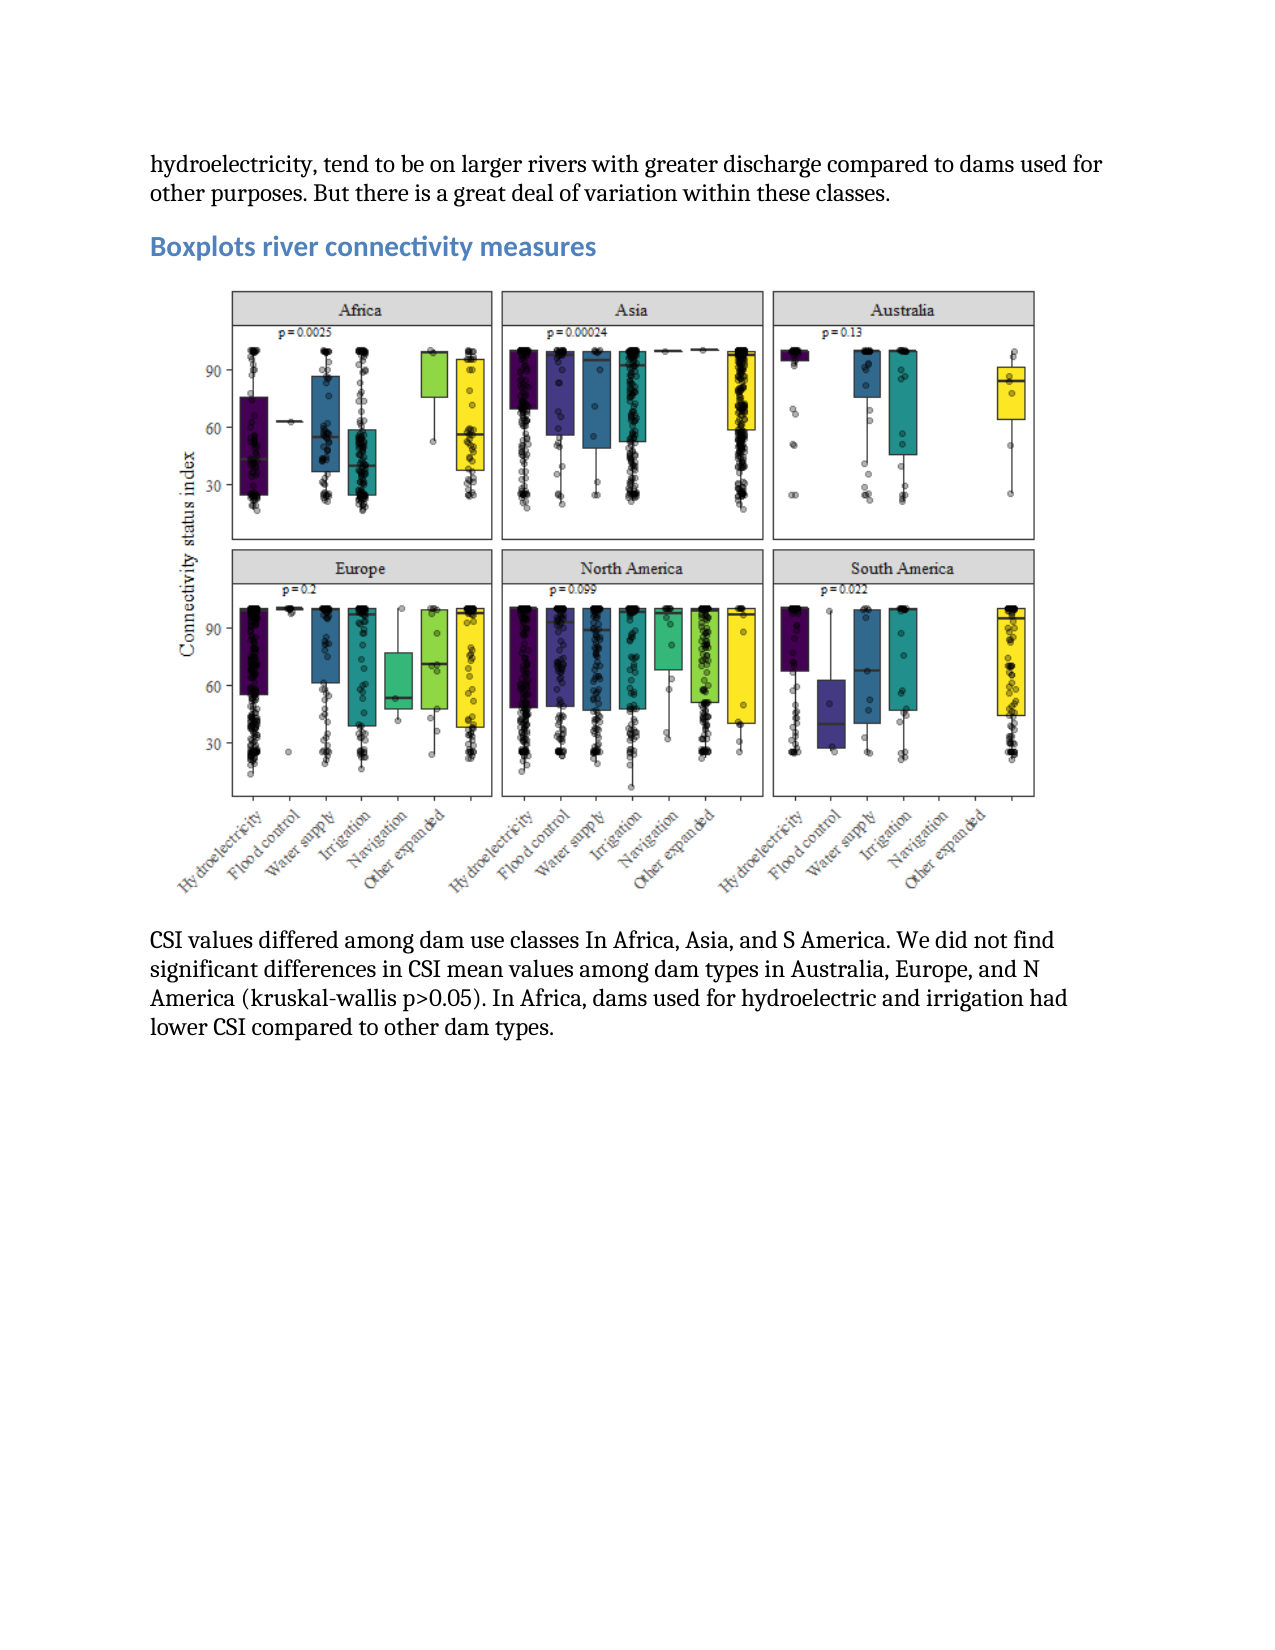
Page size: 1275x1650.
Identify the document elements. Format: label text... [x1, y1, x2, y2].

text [150, 150, 1125, 207]
picture [168, 282, 1044, 908]
subtitle Boxplots river connectivity measures [150, 228, 1125, 264]
text CSI values differed among dam use classes In Africa, Asia, and S America. We did not find significant differences in CSI mean values among dam types in Australia, Europe, and N America (kruskal-wallis p>0.05). In Africa, dams used for hydroelectric and irrigation had lower CSI compared to other dam types. [150, 926, 1125, 1041]
